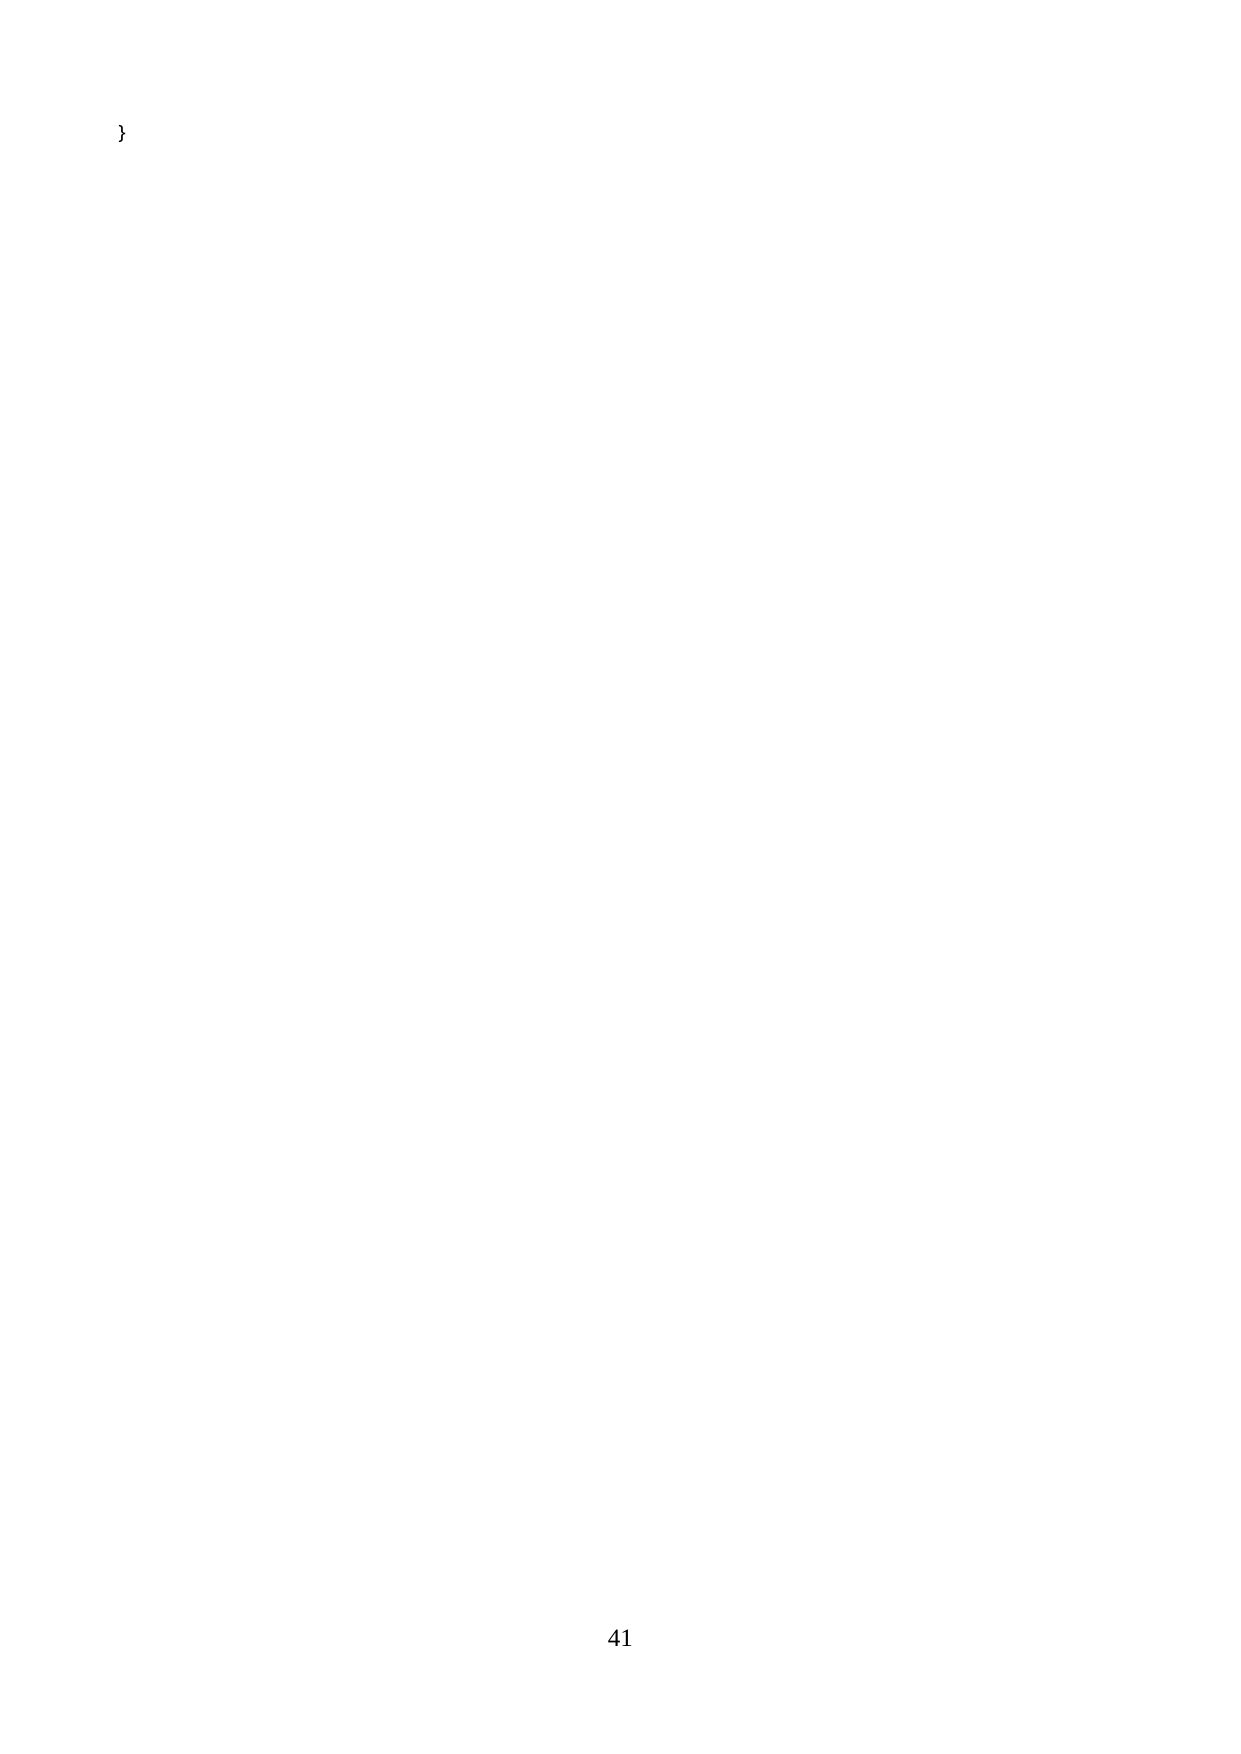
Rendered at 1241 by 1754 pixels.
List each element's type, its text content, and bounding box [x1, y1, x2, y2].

text } [118, 118, 1122, 145]
